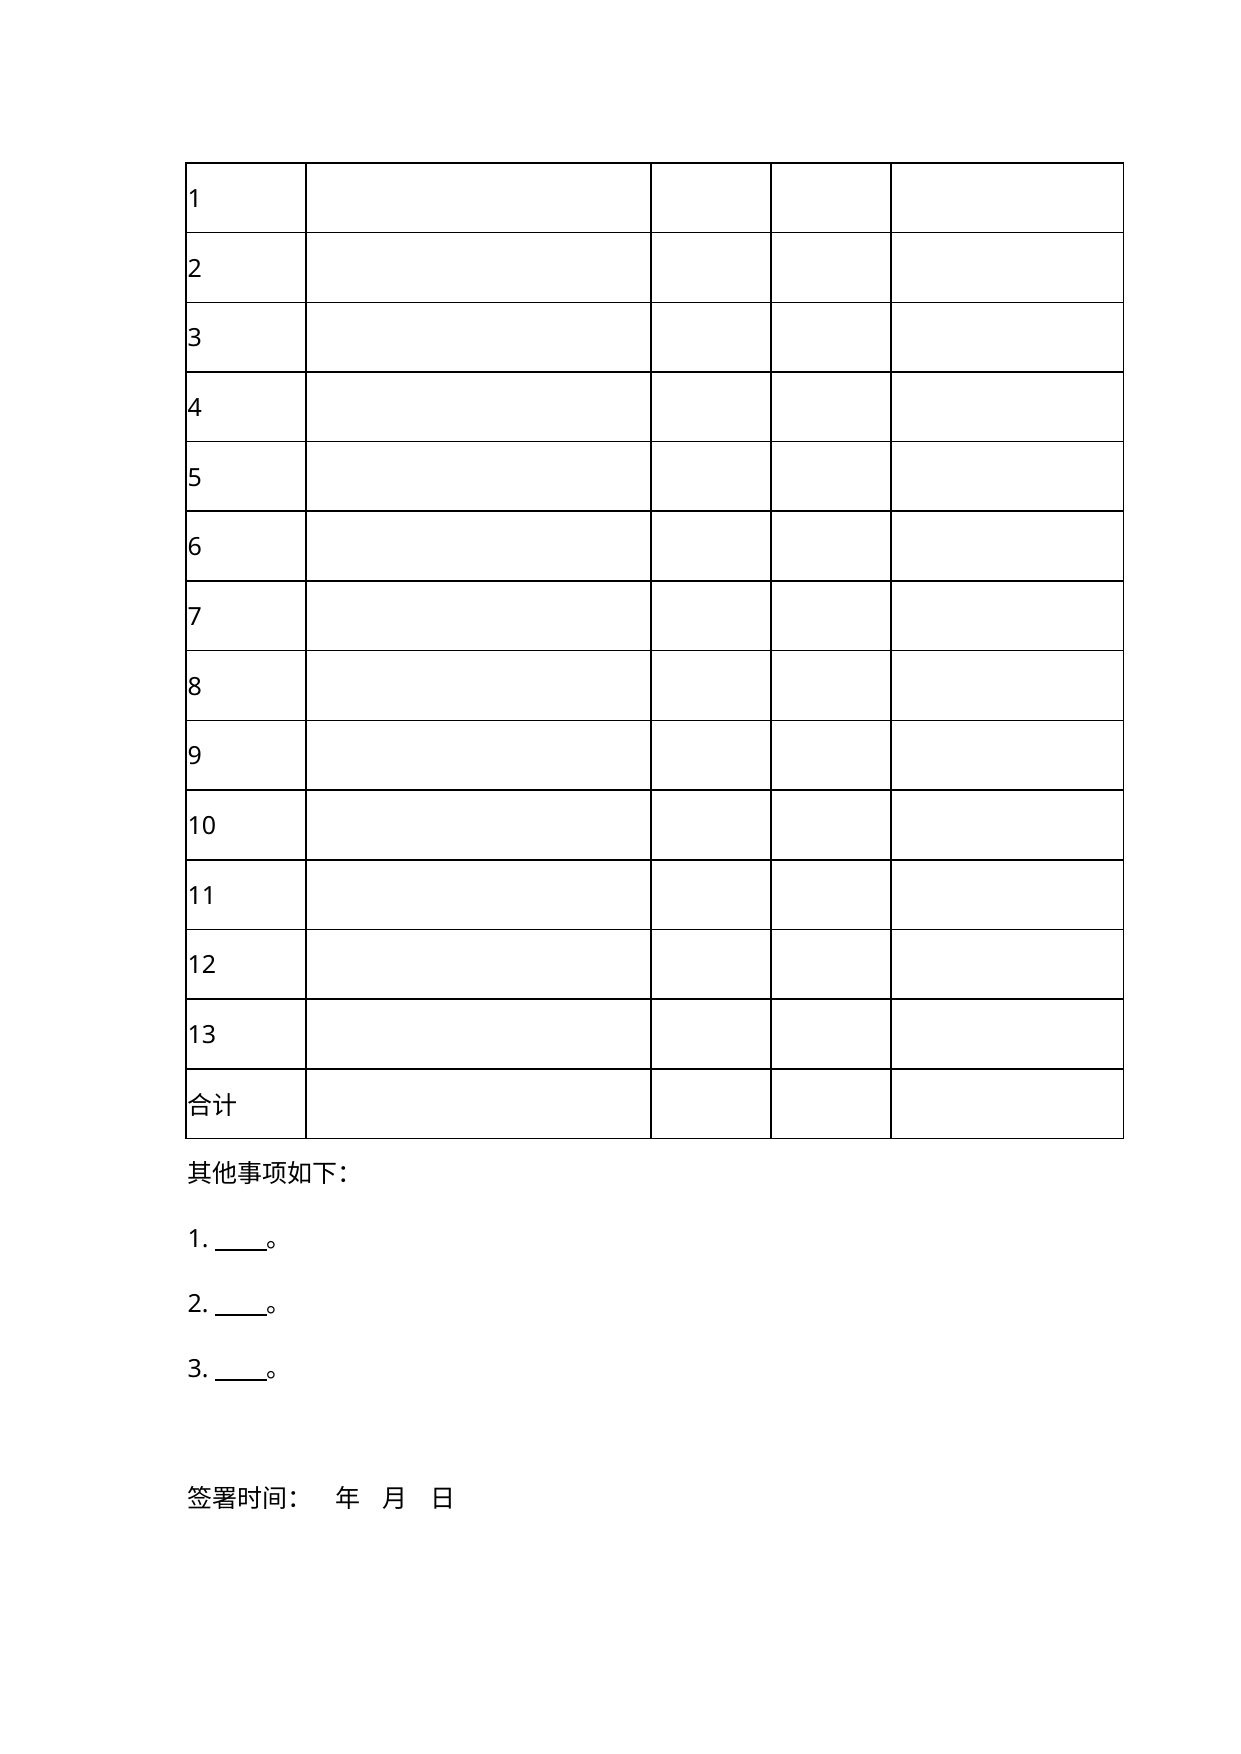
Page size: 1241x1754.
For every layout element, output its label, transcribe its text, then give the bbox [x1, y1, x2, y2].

table_cell [652, 930, 770, 998]
text 3. 。 [187, 1334, 1053, 1399]
table_cell [307, 721, 650, 789]
table_cell [307, 930, 650, 998]
table_cell [892, 651, 1123, 719]
table_cell [772, 930, 890, 998]
table_cell 9 [187, 721, 305, 789]
text 1. 。 [187, 1204, 1053, 1269]
table_cell [652, 1000, 770, 1068]
table_cell 8 [187, 651, 305, 719]
table_cell 13 [187, 1000, 305, 1068]
table_cell [772, 442, 890, 510]
table_cell [892, 791, 1123, 859]
table_cell [307, 1070, 650, 1138]
table_cell [892, 373, 1123, 441]
table_cell [652, 1070, 770, 1138]
table_cell [892, 721, 1123, 789]
table_cell [772, 721, 890, 789]
table_cell 6 [187, 512, 305, 580]
text 2. 。 [187, 1269, 1053, 1334]
table_cell [892, 861, 1123, 928]
table_cell [772, 164, 890, 232]
table_cell 4 [187, 373, 305, 441]
table_cell [307, 582, 650, 650]
table_cell [652, 512, 770, 580]
table_cell [772, 582, 890, 650]
table_cell [652, 233, 770, 301]
table_cell [892, 1070, 1123, 1138]
table_cell [307, 373, 650, 441]
table_cell [652, 582, 770, 650]
table_cell [307, 303, 650, 371]
table_cell 7 [187, 582, 305, 650]
table_cell [307, 512, 650, 580]
table_cell [772, 512, 890, 580]
table_cell [772, 303, 890, 371]
table_cell 1 [187, 164, 305, 232]
table_cell [892, 303, 1123, 371]
table_cell [307, 1000, 650, 1068]
table_cell [307, 651, 650, 719]
table_cell 12 [187, 930, 305, 998]
table_cell [307, 442, 650, 510]
table_cell [892, 1000, 1123, 1068]
table_cell [892, 442, 1123, 510]
table_cell 2 [187, 233, 305, 301]
table_cell [652, 721, 770, 789]
table_cell [892, 164, 1123, 232]
table_cell [307, 233, 650, 301]
table_cell [652, 861, 770, 928]
table_cell [652, 303, 770, 371]
table_cell [772, 791, 890, 859]
table_cell [772, 233, 890, 301]
table_cell 3 [187, 303, 305, 371]
table_cell [772, 1000, 890, 1068]
table_cell [772, 651, 890, 719]
table_cell [652, 164, 770, 232]
table_cell [307, 164, 650, 232]
table_cell [772, 861, 890, 928]
table_cell [892, 930, 1123, 998]
table_cell 合计 [187, 1070, 305, 1138]
table_cell [892, 233, 1123, 301]
table_cell 10 [187, 791, 305, 859]
table_cell [307, 791, 650, 859]
table_cell [892, 512, 1123, 580]
table_cell [652, 442, 770, 510]
table_cell 11 [187, 861, 305, 928]
table_cell [307, 861, 650, 928]
table_cell [892, 582, 1123, 650]
text 签署时间： 年 月 日 [187, 1464, 1053, 1529]
table_cell [772, 373, 890, 441]
table_cell [652, 651, 770, 719]
table_cell [772, 1070, 890, 1138]
table_cell [652, 791, 770, 859]
table_cell [652, 373, 770, 441]
table_cell 5 [187, 442, 305, 510]
text 其他事项如下： [187, 1139, 1053, 1204]
